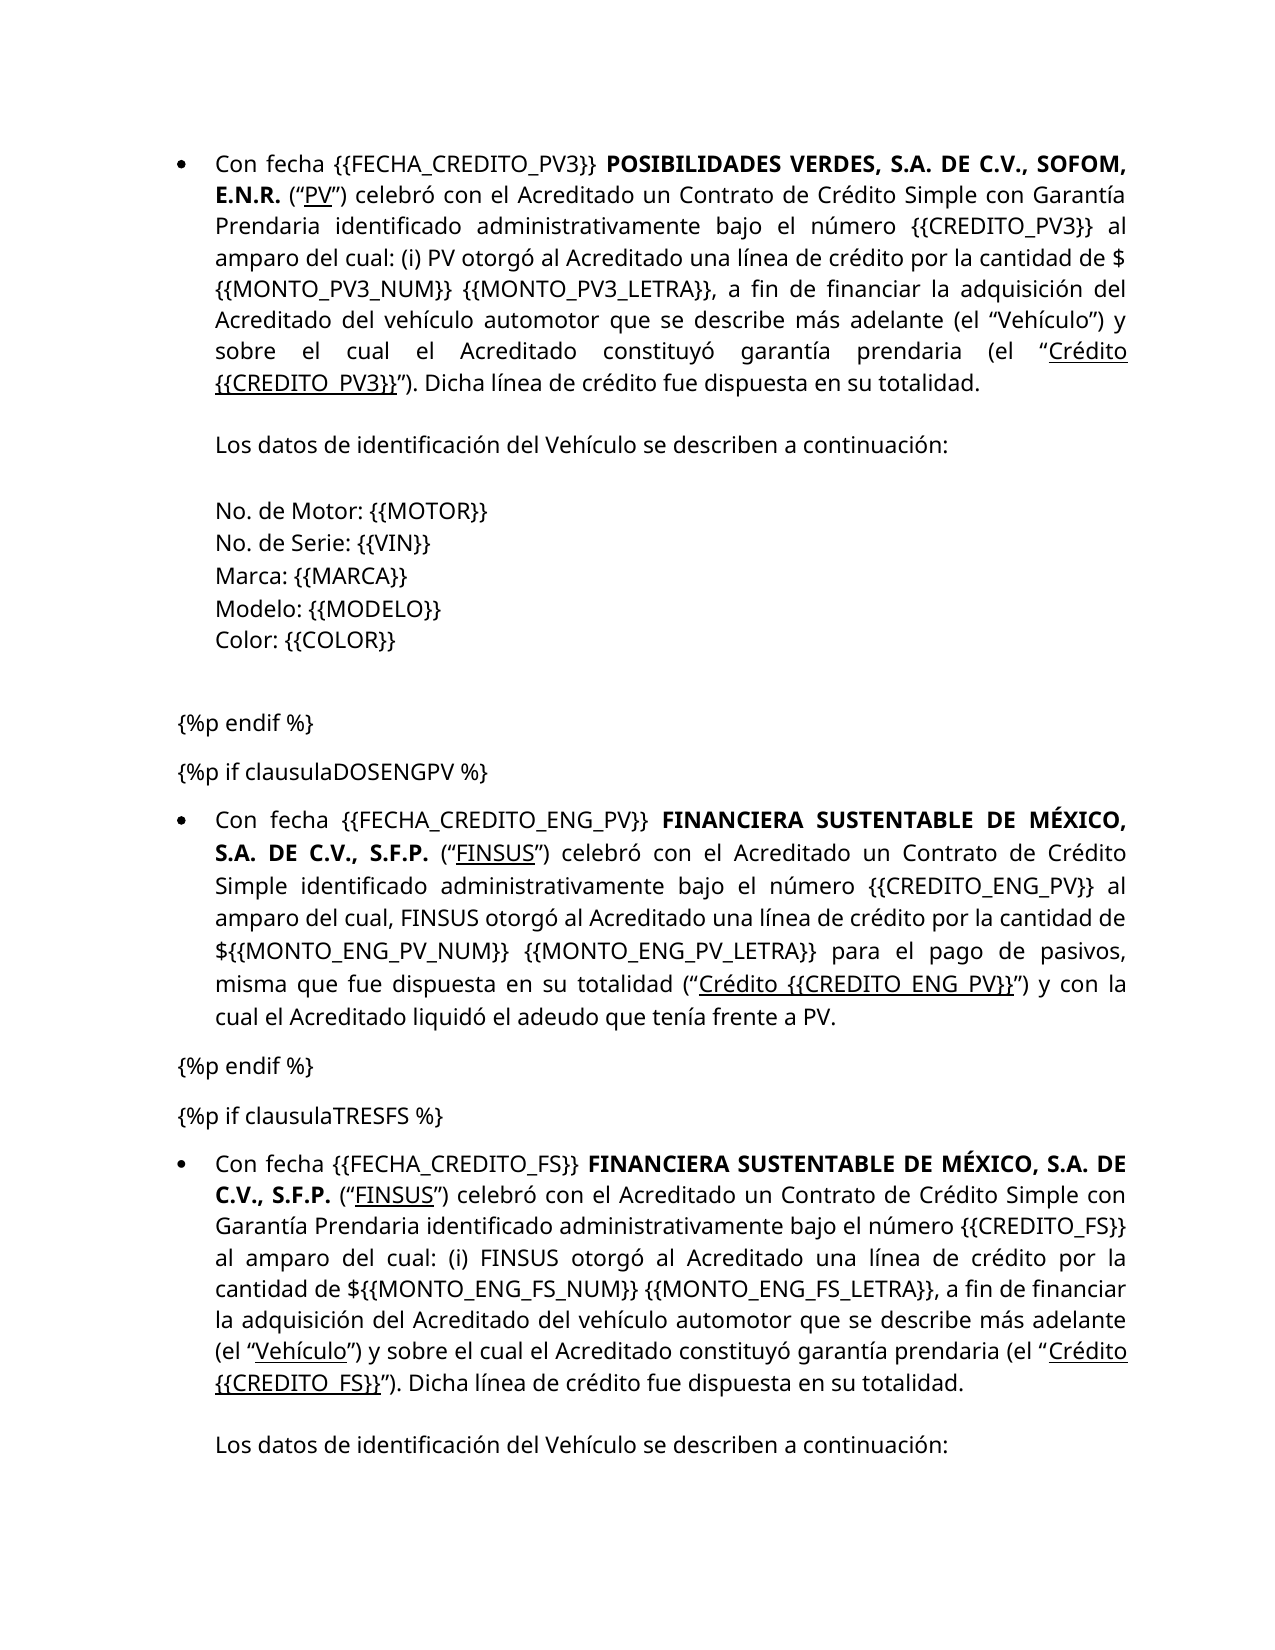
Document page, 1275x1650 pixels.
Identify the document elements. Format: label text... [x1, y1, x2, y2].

list Marca: {{MARCA}} [215, 560, 1127, 591]
list Con fecha {{FECHA_CREDITO_ENG_PV}} FINANCIERA SUSTENTABLE DE MÉXICO, S.A. DE C.V., S.F.P. (“FINSUS”) celebró con el Acreditado un Contrato de Crédito Simple identificado administrativamente bajo el número {{CREDITO_ENG_PV}} al amparo del cual, FINSUS otorgó al Acreditado una línea de crédito por la cantidad de ${{MONTO_ENG_PV_NUM}} {{MONTO_ENG_PV_LETRA}} para el pago de pasivos, misma que fue dispuesta en su totalidad (“Crédito {{CREDITO_ENG_PV}}”) y con la cual el Acreditado liquidó el adeudo que tenía frente a PV. [177, 804, 1127, 1032]
list Modelo: {{MODELO}} [215, 593, 1127, 624]
text {%p endif %} [177, 1050, 1127, 1082]
list No. de Motor: {{MOTOR}} [215, 494, 1127, 526]
text {%p if clausulaTRESFS %} [177, 1100, 1127, 1131]
text {%p endif %} [177, 707, 1127, 738]
list Color: {{COLOR}} [215, 624, 1127, 656]
list No. de Serie: {{VIN}} [215, 527, 1127, 559]
list Los datos de identificación del Vehículo se describen a continuación: [215, 1429, 1127, 1460]
text {%p if clausulaDOSENGPV %} [177, 756, 1127, 787]
list Con fecha {{FECHA_CREDITO_PV3}} POSIBILIDADES VERDES, S.A. DE C.V., SOFOM, E.N.R. (“PV”) celebró con el Acreditado un Contrato de Crédito Simple con Garantía Prendaria identificado administrativamente bajo el número {{CREDITO_PV3}} al amparo del cual: (i) PV otorgó al Acreditado una línea de crédito por la cantidad de ${{MONTO_PV3_NUM}} {{MONTO_PV3_LETRA}}, a fin de financiar la adquisición del Acreditado del vehículo automotor que se describe más adelante (el “Vehículo”) y sobre el cual el Acreditado constituyó garantía prendaria (el “Crédito {{CREDITO_PV3}}”). Dicha línea de crédito fue dispuesta en su totalidad. [177, 148, 1127, 398]
list Los datos de identificación del Vehículo se describen a continuación: [215, 429, 1127, 460]
list Con fecha {{FECHA_CREDITO_FS}} FINANCIERA SUSTENTABLE DE MÉXICO, S.A. DE C.V., S.F.P. (“FINSUS”) celebró con el Acreditado un Contrato de Crédito Simple con Garantía Prendaria identificado administrativamente bajo el número {{CREDITO_FS}} al amparo del cual: (i) FINSUS otorgó al Acreditado una línea de crédito por la cantidad de ${{MONTO_ENG_FS_NUM}} {{MONTO_ENG_FS_LETRA}}, a fin de financiar la adquisición del Acreditado del vehículo automotor que se describe más adelante (el “Vehículo”) y sobre el cual el Acreditado constituyó garantía prendaria (el “Crédito {{CREDITO_FS}}”). Dicha línea de crédito fue dispuesta en su totalidad. [177, 1148, 1127, 1398]
